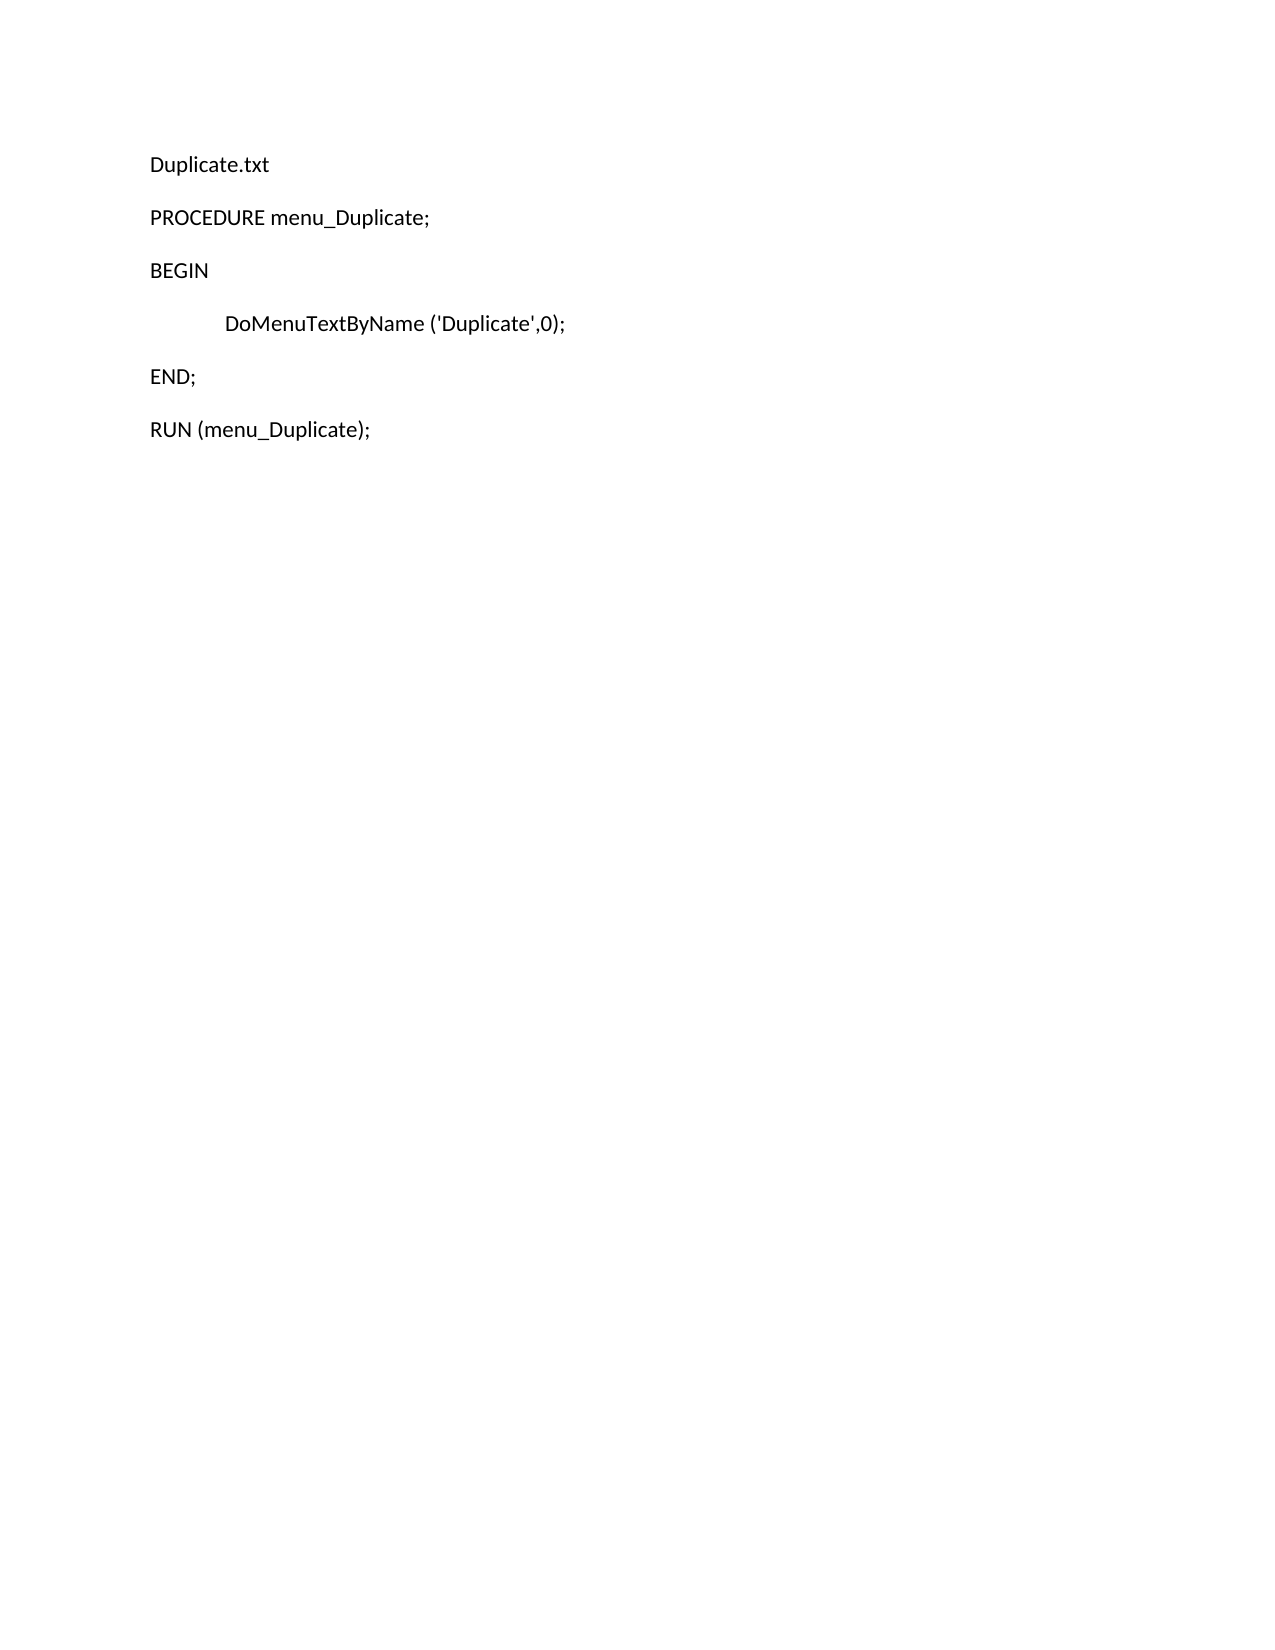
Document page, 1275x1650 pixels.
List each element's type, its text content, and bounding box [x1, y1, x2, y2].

text END; [150, 362, 1125, 390]
text Duplicate.txt [150, 150, 1125, 178]
text RUN (menu_Duplicate); [150, 415, 1125, 443]
text BEGIN [150, 256, 1125, 284]
text PROCEDURE menu_Duplicate; [150, 203, 1125, 231]
text DoMenuTextByName ('Duplicate',0); [150, 309, 1125, 337]
